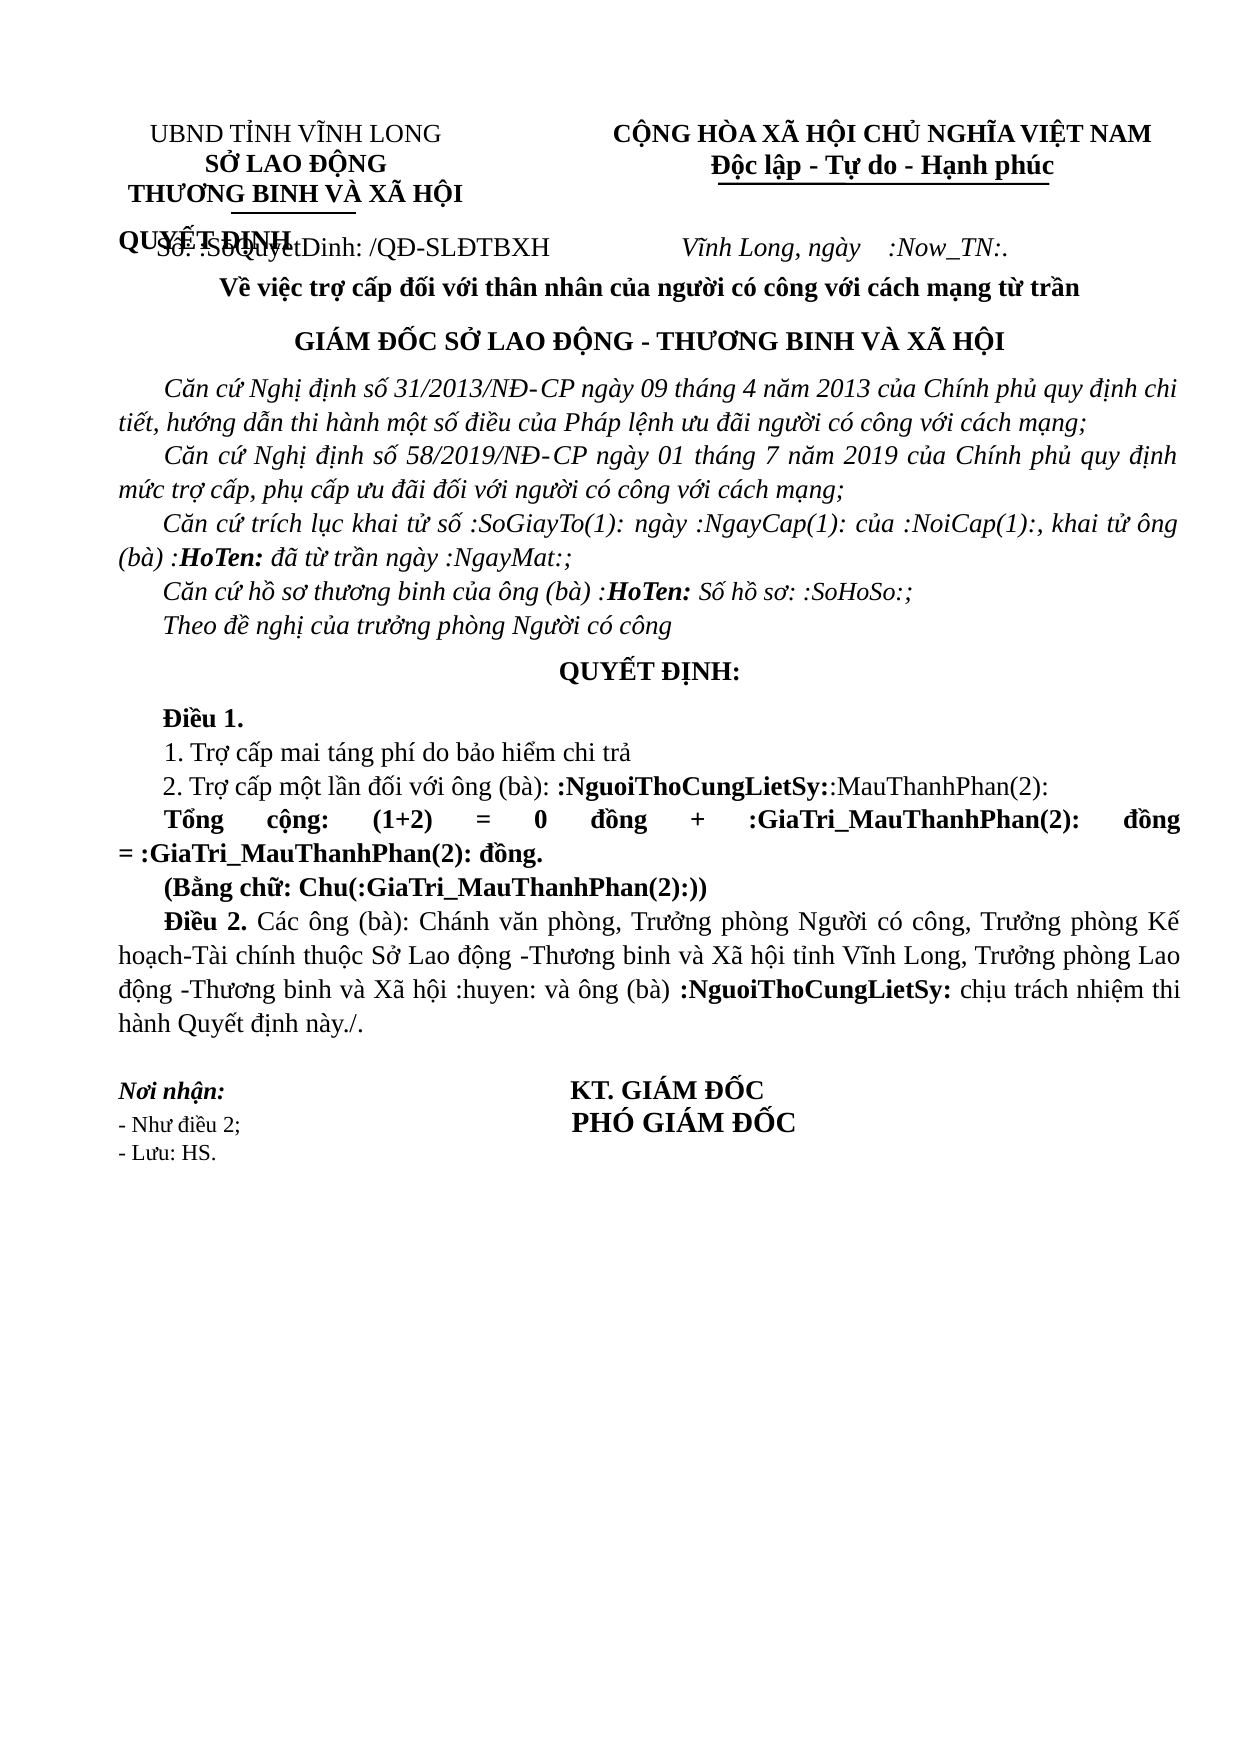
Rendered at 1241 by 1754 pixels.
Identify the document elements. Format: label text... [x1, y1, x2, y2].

text Về việc trợ cấp đối với thân nhân của người có công với cách mạng từ trần [118, 271, 1181, 302]
text 2. Trợ cấp một lần đối với ông (bà): :NguoiThoCungLietSy::MauThanhPhan(2): [118, 770, 1181, 801]
text QUYẾT ĐỊNH [118, 224, 1181, 255]
text Số: :SoQuyetDinh: /QĐ-SLĐTBXH [156, 231, 658, 262]
text SỞ LAO ĐỘNG [118, 148, 473, 178]
text Nơi nhận: KT. GIÁM ĐỐC [118, 1074, 1181, 1106]
text Căn cứ trích lục khai tử số :SoGiayTo(1): ngày :NgayCap(1): của :NoiCap(1):, khai tử ông (bà) :HoTen: đã từ trần ngày :NgayMat:; [118, 507, 1181, 572]
text THƯƠNG BINH VÀ XÃ HỘI [118, 178, 473, 208]
text Vĩnh Long, ngày :Now_TN:. [681, 231, 1168, 262]
text Căn cứ Nghị định số 31/2013/NĐ-CP ngày 09 tháng 4 năm 2013 của Chính phủ quy định chi tiết, hướng dẫn thi hành một số điều của Pháp lệnh ưu đãi người có công với cách mạng; [118, 372, 1181, 437]
text GIÁM ĐỐC SỞ LAO ĐỘNG - THƯƠNG BINH VÀ XÃ HỘI [118, 325, 1181, 356]
text UBND TỈNH VĨNH LONG [118, 118, 473, 148]
text Độc lập - Tự do - Hạnh phúc [593, 148, 1171, 181]
text Điều 1. [118, 702, 1181, 733]
text 1. Trợ cấp mai táng phí do bảo hiểm chi trả [118, 736, 1181, 767]
text QUYẾT ĐỊNH: [118, 655, 1181, 687]
text Điều 2. Các ông (bà): Chánh văn phòng, Trưởng phòng Người có công, Trưởng phòng Kế hoạch-Tài chính thuộc Sở Lao động -Thương binh và Xã hội tỉnh Vĩnh Long, Trưởng phòng Lao động -Thương binh và Xã hội :huyen: và ông (bà) :NguoiThoCungLietSy: chịu trách nhiệm thi hành Quyết định này./. [118, 905, 1181, 1038]
text Căn cứ Nghị định số 58/2019/NĐ-CP ngày 01 tháng 7 năm 2019 của Chính phủ quy định mức trợ cấp, phụ cấp ưu đãi đối với người có công với cách mạng; [118, 439, 1181, 504]
text - Như điều 2; PHÓ GIÁM ĐỐC [118, 1106, 1181, 1139]
text - Lưu: HS. [118, 1139, 1181, 1166]
text CỘNG HÒA XÃ HỘI CHỦ NGHĨA VIỆT NAM [593, 118, 1171, 148]
text Tổng cộng: (1+2) = 0 đồng + :GiaTri_MauThanhPhan(2): đồng = :GiaTri_MauThanhPhan(2): đồng. [118, 804, 1181, 869]
text (Bằng chữ: Chu(:GiaTri_MauThanhPhan(2):)) [118, 871, 1181, 902]
text Theo đề nghị của trưởng phòng Người có công [118, 609, 1181, 640]
text Căn cứ hồ sơ thương binh của ông (bà) :HoTen: Số hồ sơ: :SoHoSo:; [118, 575, 1181, 606]
